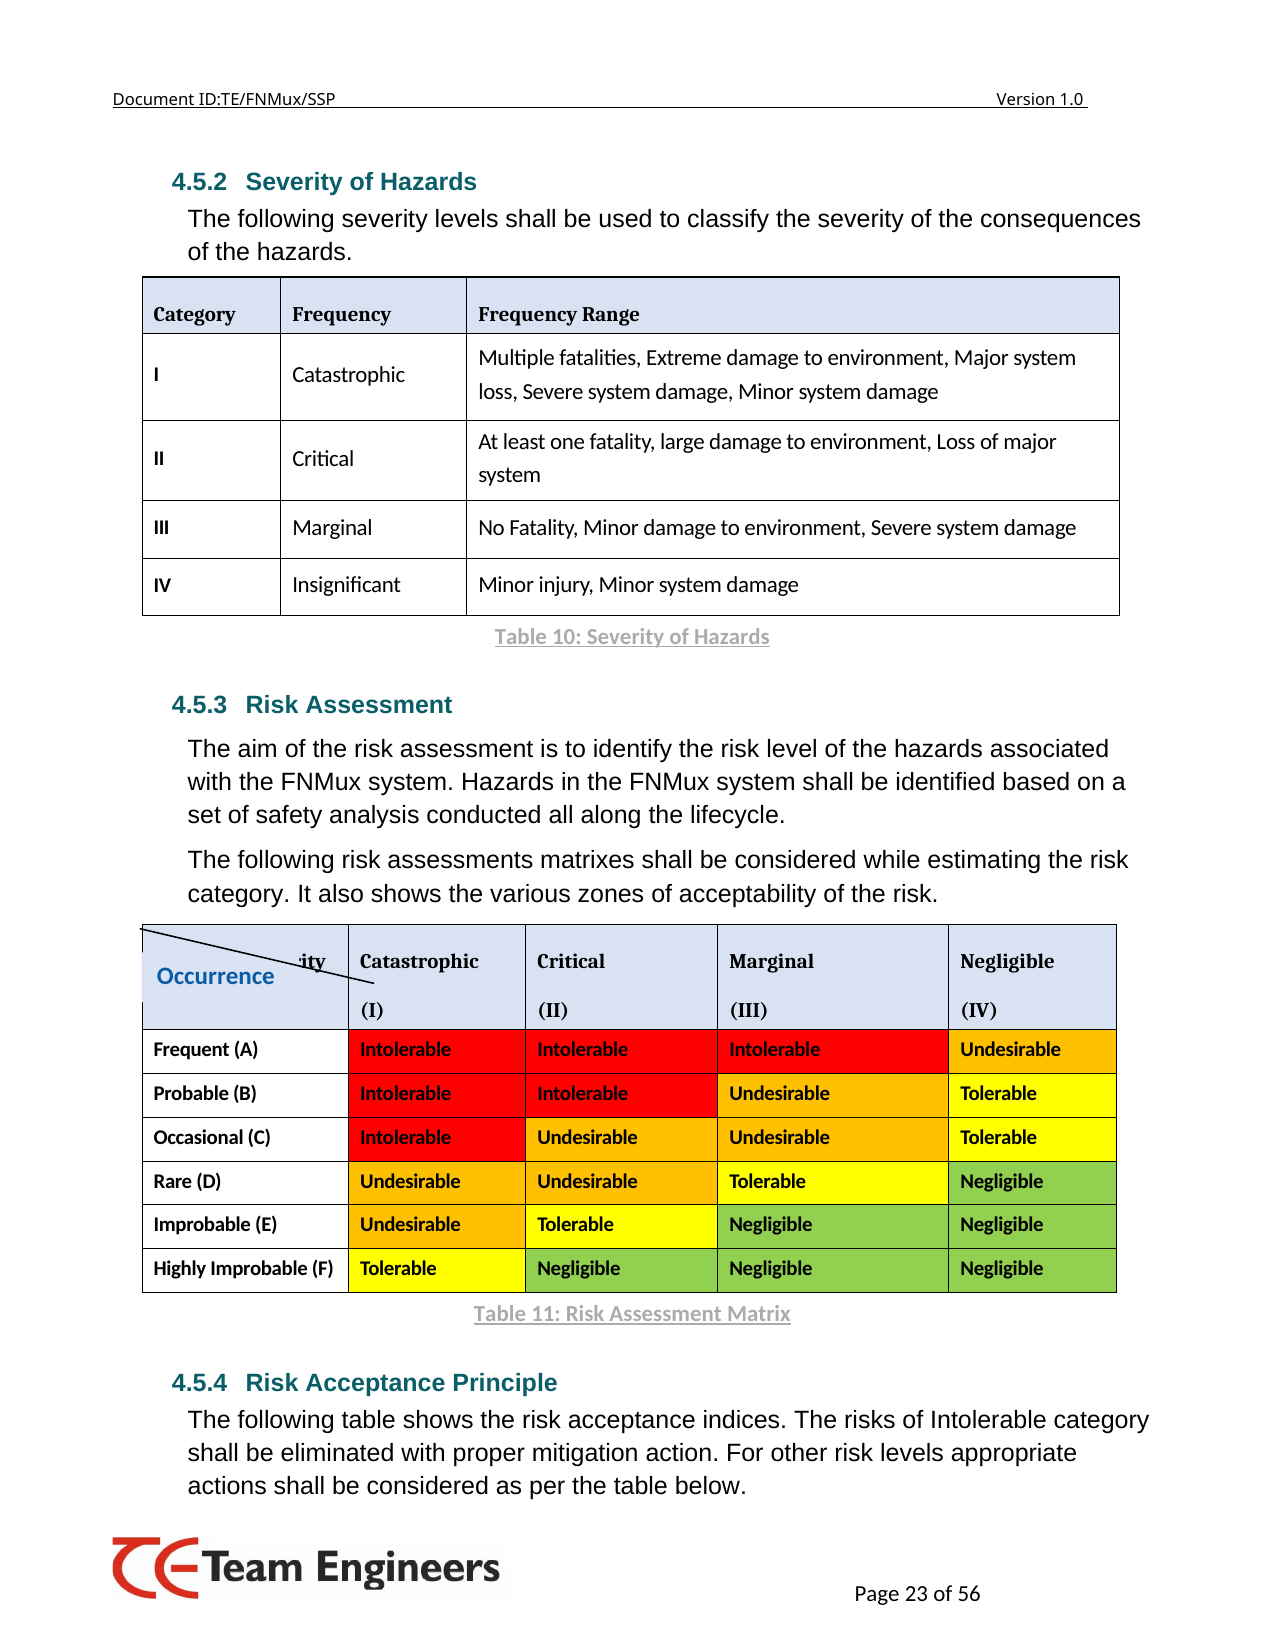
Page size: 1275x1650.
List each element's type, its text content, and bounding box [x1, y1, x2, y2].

text Table 10: Severity of Hazards [112, 622, 1152, 650]
table_cell III [143, 501, 280, 558]
table_header Category [143, 278, 280, 333]
table_cell Tolerable [949, 1074, 1116, 1117]
table_cell Insignificant [281, 559, 466, 614]
table_cell Intolerable [526, 1074, 717, 1117]
table_cell Undesirable [349, 1205, 525, 1248]
subtitle Severity of Hazards [172, 167, 1152, 196]
table_cell Multiple fatalities, Extreme damage to environment, Major system loss, Severe system damage, Minor system damage [467, 334, 1119, 420]
table_cell Occasional (C) [143, 1118, 348, 1161]
table_cell Negligible [949, 1162, 1116, 1204]
subtitle Risk Assessment [172, 690, 1152, 719]
subtitle Risk Acceptance Principle [172, 1368, 1152, 1396]
table_cell Negligible [718, 1249, 948, 1292]
table_cell No Fatality, Minor damage to environment, Severe system damage [467, 501, 1119, 558]
text The following table shows the risk acceptance indices. The risks of Intolerable category shall be eliminated with proper mitigation action. For other risk levels appropriate actions shall be considered as per the table below. [187, 1405, 1152, 1500]
table_cell IV [143, 559, 280, 614]
table_cell II [143, 421, 280, 500]
table_header Critical (II) [526, 925, 717, 1029]
table_cell Highly Improbable (F) [143, 1249, 348, 1292]
table_cell Undesirable [949, 1030, 1116, 1073]
table_header Frequency Range [467, 278, 1119, 333]
picture [112, 1537, 509, 1602]
table_cell Marginal [281, 501, 466, 558]
table_cell Negligible [949, 1205, 1116, 1248]
table_cell Tolerable [949, 1118, 1116, 1161]
table_cell Intolerable [526, 1030, 717, 1073]
table_cell I [143, 334, 280, 420]
table_cell Improbable (E) [143, 1205, 348, 1248]
table_cell Critical [281, 421, 466, 500]
table_cell Undesirable [349, 1162, 525, 1204]
table_cell Probable (B) [143, 1074, 348, 1117]
table_cell Undesirable [526, 1118, 717, 1161]
table_header Marginal (III) [718, 925, 948, 1029]
text Table 11: Risk Assessment Matrix [112, 1299, 1152, 1327]
table_cell Catastrophic [281, 334, 466, 420]
table_cell At least one fatality, large damage to environment, Loss of major system [467, 421, 1119, 500]
table_cell Intolerable [349, 1030, 525, 1073]
table_cell Rare (D) [143, 1162, 348, 1204]
text The aim of the risk assessment is to identify the risk level of the hazards associated with the FNMux system. Hazards in the FNMux system shall be identified based on a set of safety analysis conducted all along the lifecycle. [187, 734, 1152, 829]
table_cell Undesirable [718, 1118, 948, 1161]
table_cell Frequent (A) [143, 1030, 348, 1073]
text The following risk assessments matrixes shall be considered while estimating the risk category. It also shows the various zones of acceptability of the risk. [187, 846, 1152, 907]
table_header Frequency [281, 278, 466, 333]
table_header Catastrophic (I) [349, 925, 525, 1029]
table_header Negligible (IV) [949, 925, 1116, 1029]
table_cell Tolerable [349, 1249, 525, 1292]
table_header Severity [143, 925, 348, 976]
table_cell Negligible [718, 1205, 948, 1248]
table_cell Negligible [949, 1249, 1116, 1292]
table_cell Tolerable [526, 1205, 717, 1248]
table_cell Intolerable [349, 1074, 525, 1117]
table_cell Negligible [526, 1249, 717, 1292]
table_cell Undesirable [526, 1162, 717, 1204]
text The following severity levels shall be used to classify the severity of the consequences of the hazards. [187, 204, 1152, 266]
table_cell Undesirable [718, 1074, 948, 1117]
table_cell Intolerable [718, 1030, 948, 1073]
table_cell Intolerable [349, 1118, 525, 1161]
table_cell Tolerable [718, 1162, 948, 1204]
table_header Severity [143, 968, 348, 1029]
table_cell Minor injury, Minor system damage [467, 559, 1119, 614]
